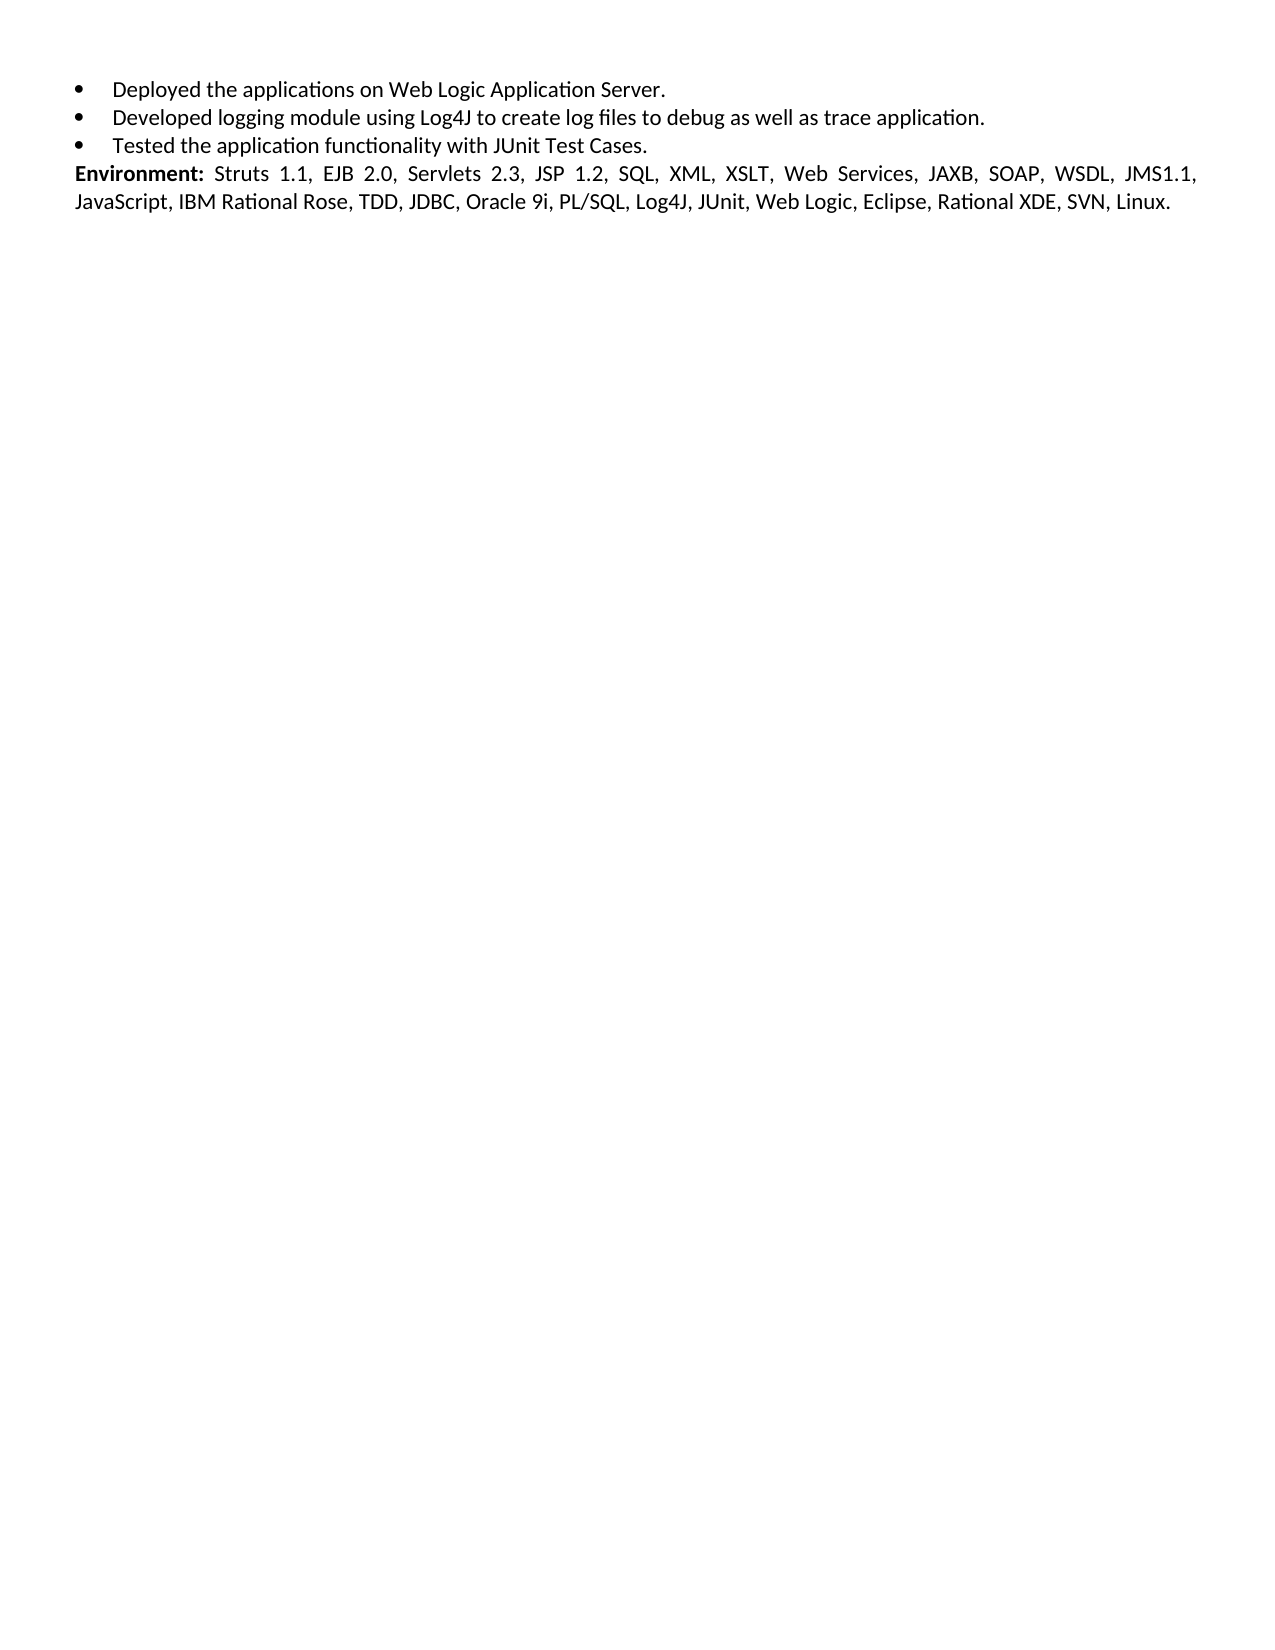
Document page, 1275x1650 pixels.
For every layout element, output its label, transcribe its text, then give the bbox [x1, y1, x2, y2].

list Tested the application functionality with JUnit Test Cases. [75, 131, 1200, 159]
list Developed logging module using Log4J to create log files to debug as well as trace application. [75, 103, 1200, 131]
list Environment: Struts 1.1, EJB 2.0, Servlets 2.3, JSP 1.2, SQL, XML, XSLT, Web Services, JAXB, SOAP, WSDL, JMS1.1, JavaScript, IBM Rational Rose, TDD, JDBC, Oracle 9i, PL/SQL, Log4J, JUnit, Web Logic, Eclipse, Rational XDE, SVN, Linux. [75, 159, 1200, 215]
list Deployed the applications on Web Logic Application Server. [75, 75, 1200, 103]
